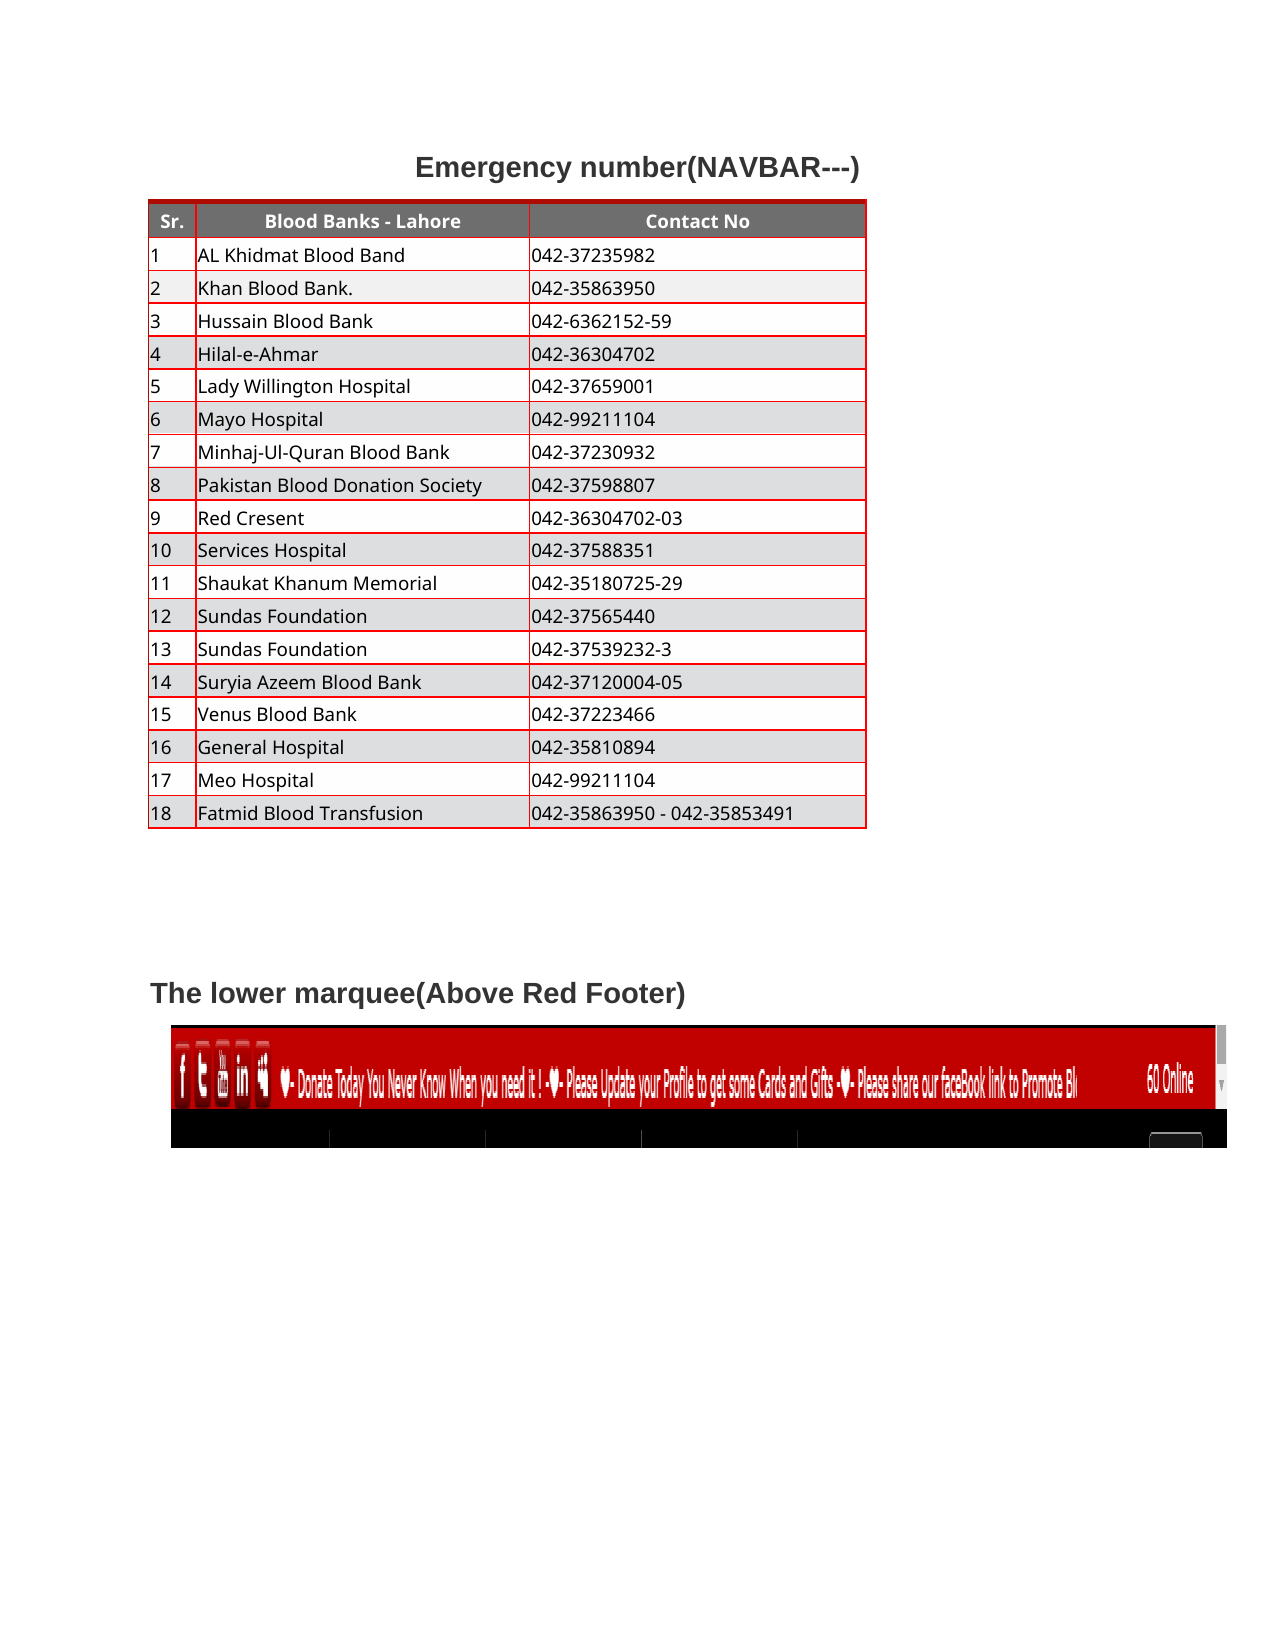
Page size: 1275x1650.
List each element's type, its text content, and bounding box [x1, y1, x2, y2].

table_cell 8 [149, 468, 195, 499]
table_cell Suryia Azeem Blood Bank [197, 665, 529, 696]
text The lower marquee(Above Red Footer) [150, 976, 1125, 1010]
table_cell 17 [149, 763, 195, 794]
table_cell Hussain Blood Bank [197, 304, 529, 335]
table_cell Hilal-e-Ahmar [197, 337, 529, 368]
table_cell 5 [149, 370, 195, 401]
table_header Blood Banks - Lahore [197, 204, 529, 237]
table_cell 042-35863950 [530, 271, 865, 302]
table_cell Fatmid Blood Transfusion [197, 796, 529, 827]
table_cell Venus Blood Bank [197, 698, 529, 729]
table_cell 042-37223466 [530, 698, 865, 729]
table_cell 042-37659001 [530, 370, 865, 401]
table_cell Pakistan Blood Donation Society [197, 468, 529, 499]
table_cell 042-35863950 - 042-35853491 [530, 796, 865, 827]
table_cell 042-35810894 [530, 731, 865, 762]
table_cell 11 [149, 566, 195, 598]
table_cell 042-37588351 [530, 534, 865, 565]
table_cell 042-37230932 [530, 435, 865, 466]
table_cell 042-99211104 [530, 763, 865, 794]
table_cell 10 [149, 534, 195, 565]
picture [171, 1025, 1227, 1148]
table_cell 14 [149, 665, 195, 696]
table_cell 2 [149, 271, 195, 302]
table_cell Shaukat Khanum Memorial [197, 566, 529, 598]
table_cell General Hospital [197, 731, 529, 762]
table_cell Sundas Foundation [197, 599, 529, 630]
table_cell Lady Willington Hospital [197, 370, 529, 401]
table_header Contact No [530, 204, 865, 237]
table_cell 042-37565440 [530, 599, 865, 630]
table_cell 3 [149, 304, 195, 335]
table_cell 042-36304702-03 [530, 501, 865, 532]
table_cell 042-99211104 [530, 402, 865, 433]
table_cell 1 [149, 238, 195, 269]
table_cell 6 [149, 402, 195, 433]
table_cell Sundas Foundation [197, 632, 529, 663]
table_cell 18 [149, 796, 195, 827]
table_cell 042-37598807 [530, 468, 865, 499]
table_cell 042-37120004-05 [530, 665, 865, 696]
table_cell 9 [149, 501, 195, 532]
table_cell 12 [149, 599, 195, 630]
table_cell 13 [149, 632, 195, 663]
table_cell 042-37539232-3 [530, 632, 865, 663]
table_cell Minhaj-Ul-Quran Blood Bank [197, 435, 529, 466]
table_cell AL Khidmat Blood Band [197, 238, 529, 269]
table_header Sr. [149, 204, 195, 237]
table_cell 042-36304702 [530, 337, 865, 368]
table_cell Services Hospital [197, 534, 529, 565]
table_cell 16 [149, 731, 195, 762]
table_cell 042-35180725-29 [530, 566, 865, 598]
table_cell 042-37235982 [530, 238, 865, 269]
table_cell Khan Blood Bank. [197, 271, 529, 302]
table_cell 7 [149, 435, 195, 466]
table_cell 15 [149, 698, 195, 729]
table_cell Red Cresent [197, 501, 529, 532]
table_cell 4 [149, 337, 195, 368]
text Emergency number(NAVBAR---) [150, 150, 1125, 183]
table_cell Meo Hospital [197, 763, 529, 794]
table_cell 042-6362152-59 [530, 304, 865, 335]
table_cell Mayo Hospital [197, 402, 529, 433]
